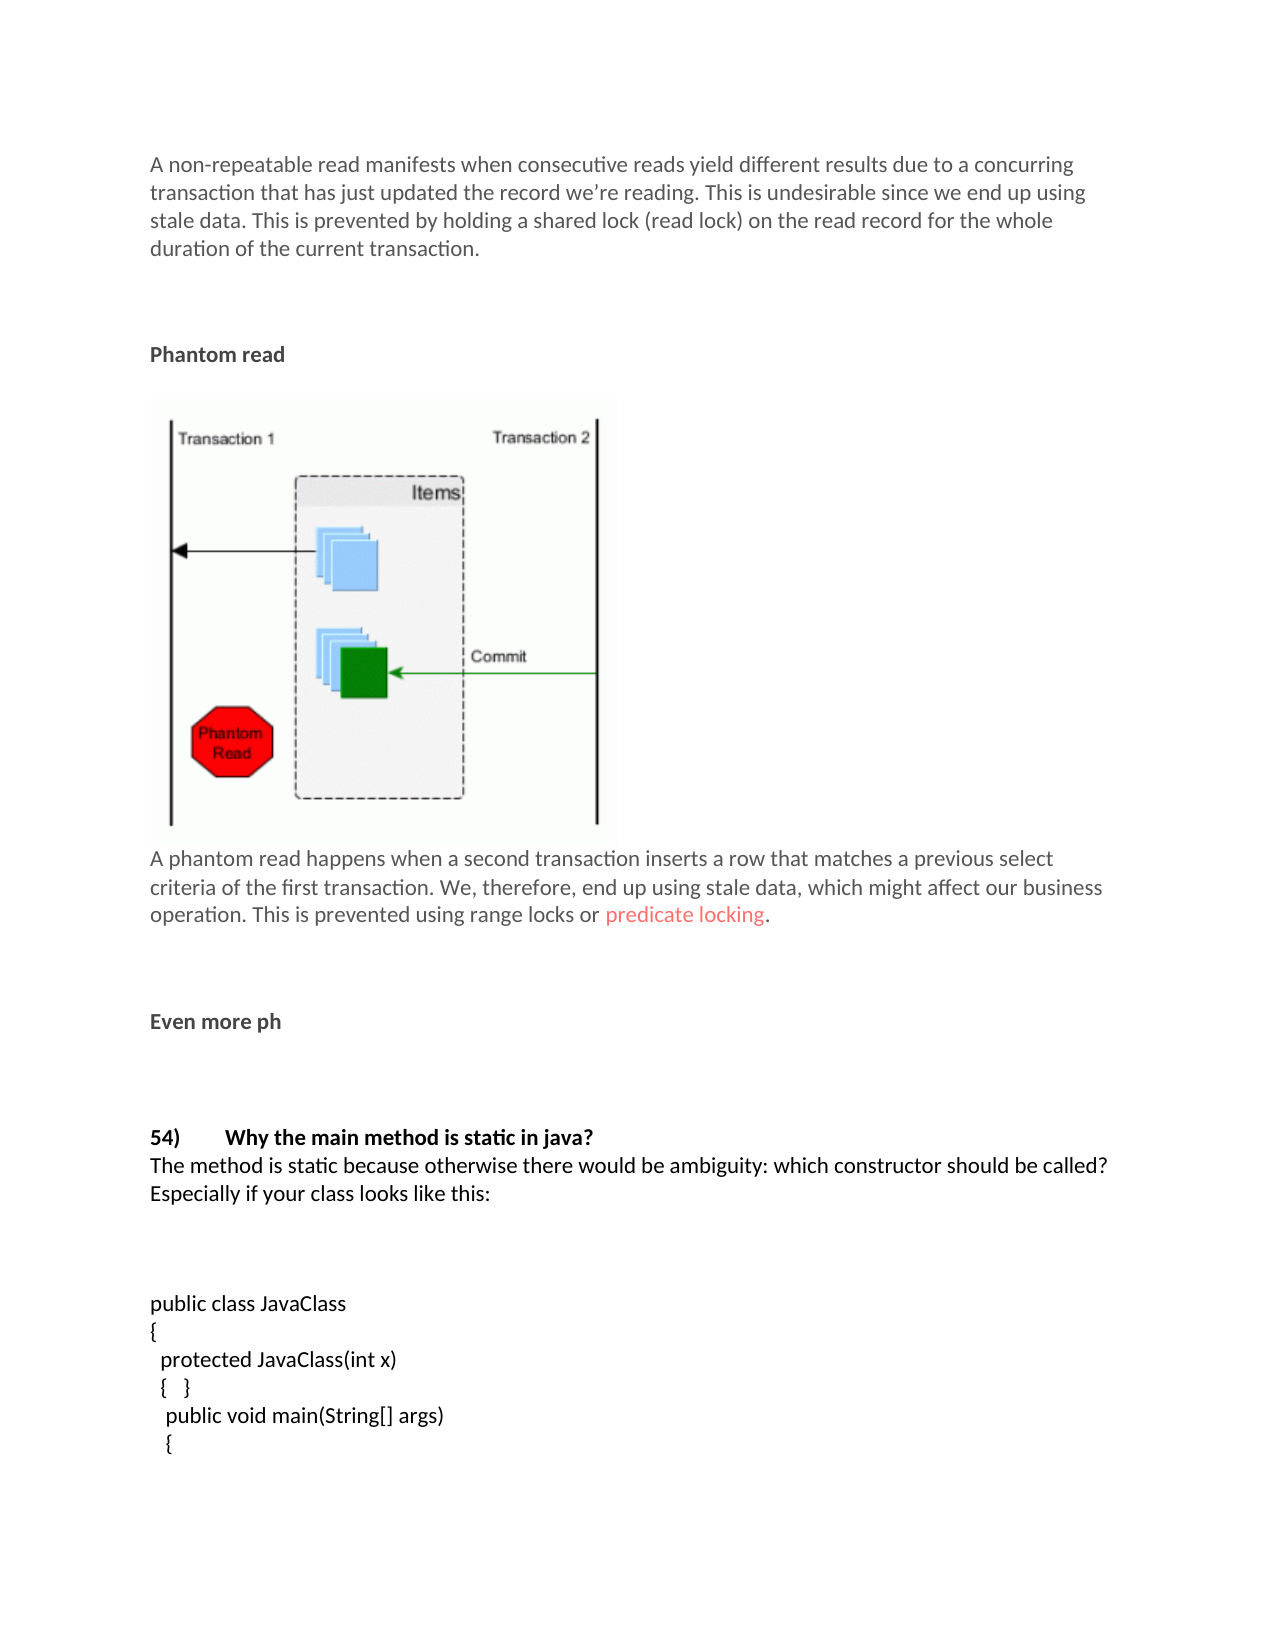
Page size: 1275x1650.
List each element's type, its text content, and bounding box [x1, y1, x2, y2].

text A phantom read happens when a second transaction inserts a row that matches a previous select criteria of the first transaction. We, therefore, end up using stale data, which might affect our business operation. This is prevented using range locks or predicate locking. [150, 844, 1125, 929]
text public void main(String[] args) [150, 1402, 1125, 1429]
text A non-repeatable read manifests when consecutive reads yield different results due to a concurring transaction that has just updated the record we’re reading. This is undesirable since we end up using stale data. This is prevented by holding a shared lock (read lock) on the read record for the whole duration of the current transaction. [150, 150, 1125, 262]
text protected JavaClass(int x) [150, 1346, 1125, 1373]
picture [150, 399, 619, 845]
text { } [150, 1373, 1125, 1402]
text 54) Why the main method is static in java? The method is static because otherwise there would be ambiguity: which constructor should be called? Especially if your class looks like this: [150, 1123, 1125, 1207]
subtitle Phantom read [150, 340, 1125, 368]
text public class JavaClass [150, 1289, 1125, 1317]
subtitle Even more ph [150, 1007, 1125, 1035]
text { [150, 1429, 1125, 1458]
text { [150, 1317, 1125, 1346]
